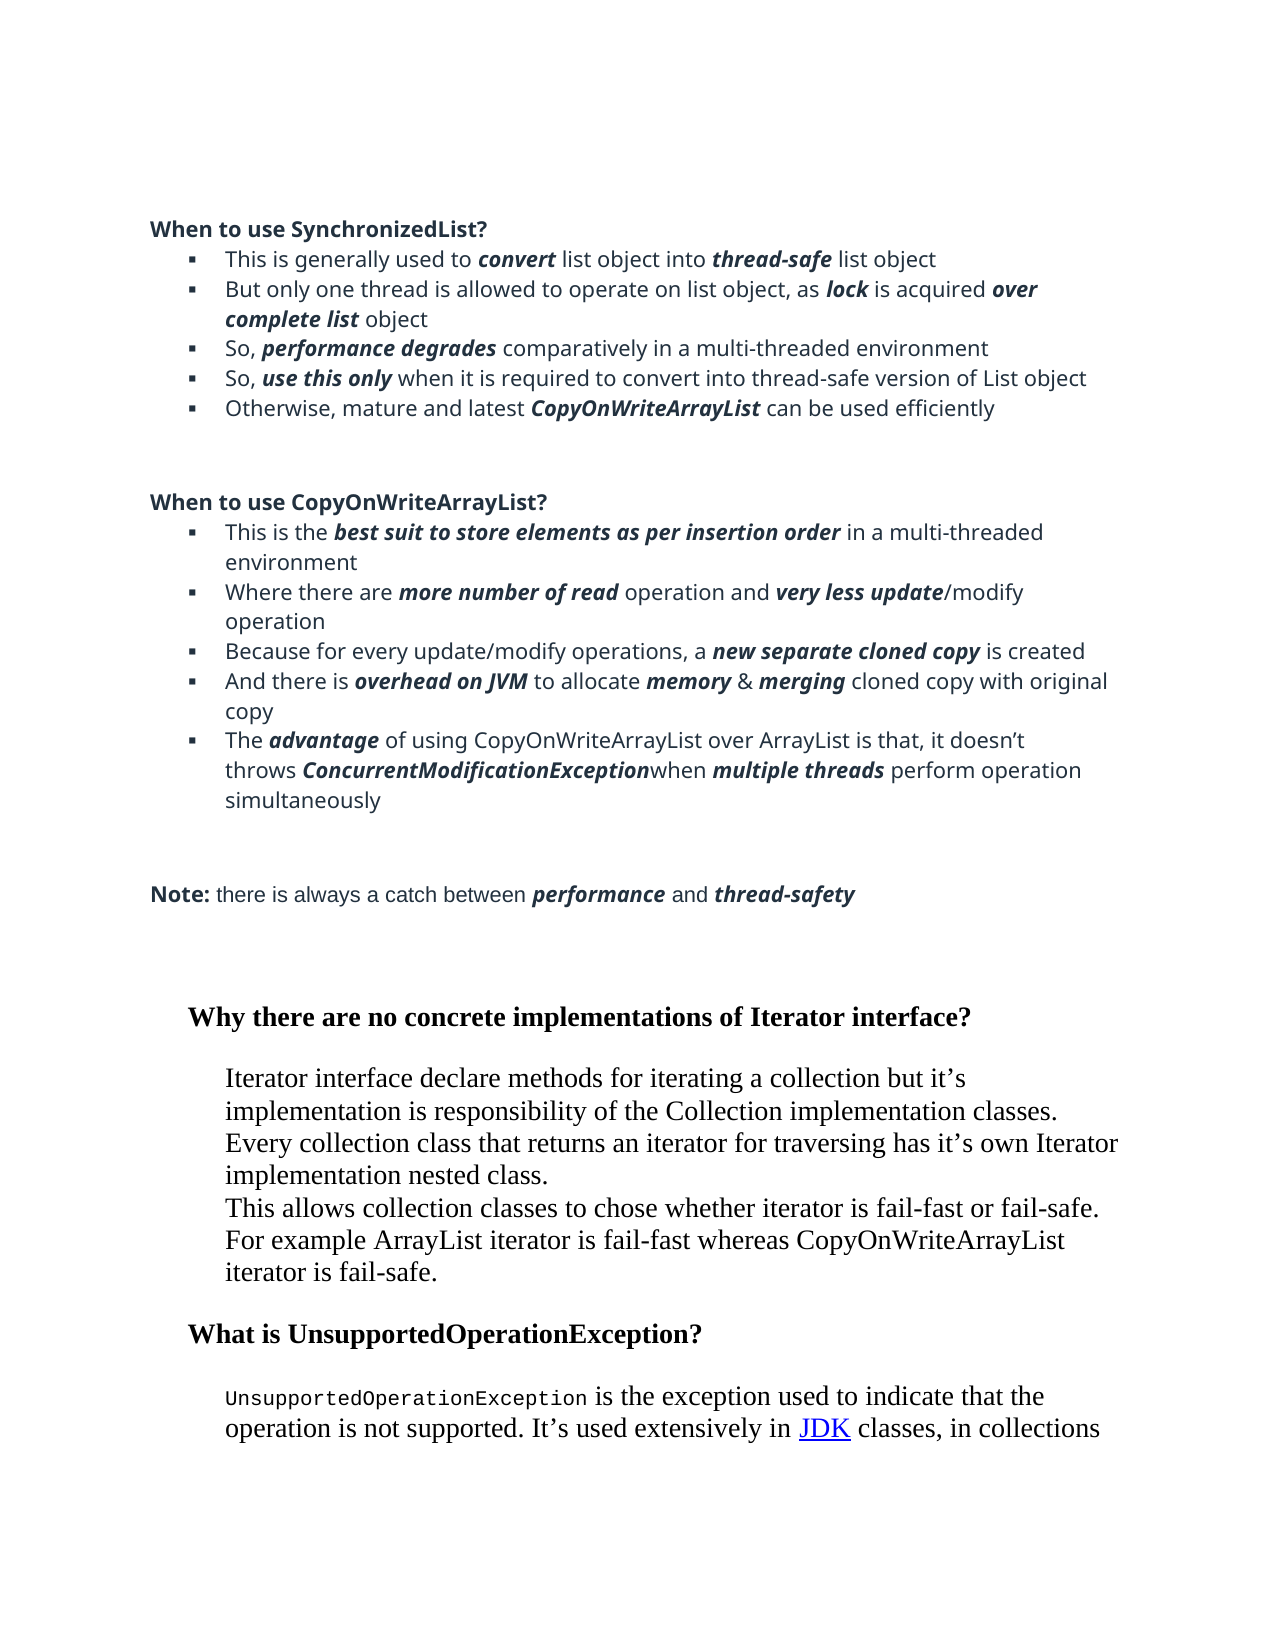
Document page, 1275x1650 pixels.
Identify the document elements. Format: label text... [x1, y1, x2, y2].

list Why there are no concrete implementations of Iterator interface? [187, 999, 1125, 1032]
list So, performance degrades comparatively in a multi-threaded environment [187, 333, 1125, 363]
list And there is overhead on JVM to allocate memory & merging cloned copy with original copy [187, 666, 1125, 725]
list This is the best suit to store elements as per insertion order in a multi-threaded environment [187, 517, 1125, 576]
list Because for every update/modify operations, a new separate cloned copy is created [187, 636, 1125, 666]
list Otherwise, mature and latest CopyOnWriteArrayList can be used efficiently [187, 393, 1125, 423]
text When to use CopyOnWriteArrayList? [150, 487, 1125, 517]
list So, use this only when it is required to convert into thread-safe version of List object [187, 363, 1125, 393]
list This is generally used to convert list object into thread-safe list object [187, 244, 1125, 274]
list Where there are more number of read operation and very less update/modify operation [187, 576, 1125, 636]
text Iterator interface declare methods for iterating a collection but it’s implementation is responsibility of the Collection implementation classes. Every collection class that returns an iterator for traversing has it’s own Iterator implementation nested class. This allows collection classes to chose whether iterator is fail-fast or fail-safe. For example ArrayList iterator is fail-fast whereas CopyOnWriteArrayList iterator is fail-safe. [225, 1061, 1125, 1288]
list What is UnsupportedOperationException? [187, 1317, 1125, 1349]
list But only one thread is allowed to operate on list object, as lock is acquired over complete list object [187, 274, 1125, 333]
text When to use SynchronizedList? [150, 214, 1125, 244]
text Note: there is always a catch between performance and thread-safety [150, 879, 1125, 909]
list The advantage of using CopyOnWriteArrayList over ArrayList is that, it doesn’t throws ConcurrentModificationExceptionwhen multiple threads perform operation simultaneously [187, 725, 1125, 815]
